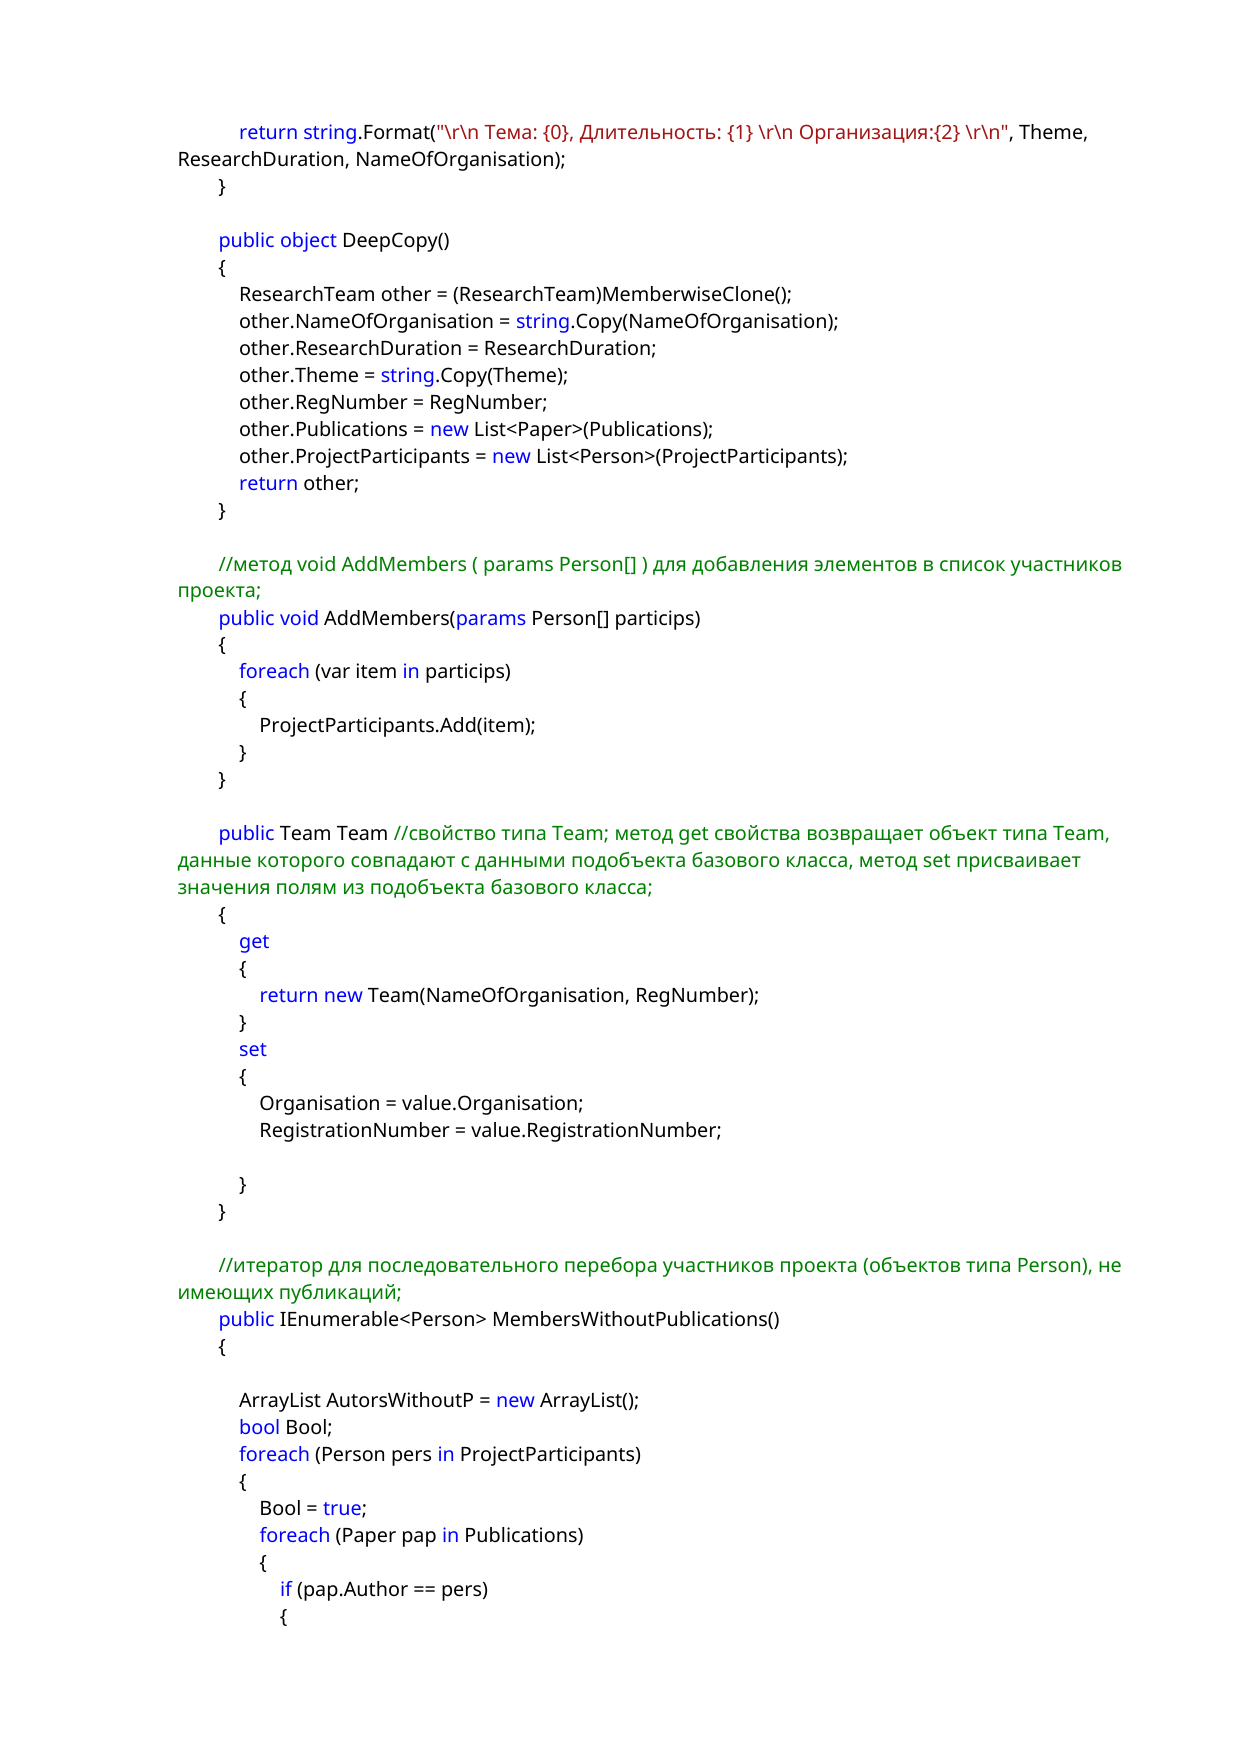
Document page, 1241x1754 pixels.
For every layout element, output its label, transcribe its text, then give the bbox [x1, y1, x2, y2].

text foreach (var item in particips) [177, 658, 1152, 685]
text Organisation = value.Organisation; [177, 1089, 1152, 1116]
text return new Team(NameOfOrganisation, RegNumber); [177, 981, 1152, 1008]
text //итератор для последовательного перебора участников проекта (объектов типа Person), не имеющих публикаций; [177, 1251, 1152, 1305]
text other.Theme = string.Copy(Theme); [177, 361, 1152, 388]
text { [177, 1467, 1152, 1494]
text RegistrationNumber = value.RegistrationNumber; [177, 1116, 1152, 1143]
text //метод void AddMembers ( params Person[] ) для добавления элементов в список участников проекта; [177, 550, 1152, 604]
text bool Bool; [177, 1413, 1152, 1440]
text } [177, 1008, 1152, 1035]
text ArrayList AutorsWithoutP = new ArrayList(); [177, 1386, 1152, 1413]
text } [177, 1170, 1152, 1197]
text } [177, 172, 1152, 199]
text { [177, 685, 1152, 712]
text other.ProjectParticipants = new List<Person>(ProjectParticipants); [177, 442, 1152, 469]
text if (pap.Author == pers) [177, 1575, 1152, 1602]
text { [177, 253, 1152, 280]
text public Team Team //свойство типа Team; метод get свойства возвращает объект типа Team, данные которого совпадают с данными подобъекта базового класса, метод set присваивает значения полям из подобъекта базового класса; [177, 819, 1152, 901]
text set [177, 1035, 1152, 1062]
text ResearchTeam other = (ResearchTeam)MemberwiseClone(); [177, 280, 1152, 307]
text ProjectParticipants.Add(item); [177, 712, 1152, 739]
text { [177, 1332, 1152, 1359]
text foreach (Paper pap in Publications) [177, 1521, 1152, 1548]
text } [177, 766, 1152, 793]
text public void AddMembers(params Person[] particips) [177, 604, 1152, 631]
text return string.Format("\r\n Тема: {0}, Длительность: {1} \r\n Организация:{2} \r\n", Theme, ResearchDuration, NameOfOrganisation); [177, 118, 1152, 172]
text { [177, 631, 1152, 658]
text get [177, 927, 1152, 954]
text public IEnumerable<Person> MembersWithoutPublications() [177, 1305, 1152, 1332]
text { [177, 1548, 1152, 1575]
text other.ResearchDuration = ResearchDuration; [177, 334, 1152, 361]
text { [177, 1602, 1152, 1629]
text } [177, 496, 1152, 523]
text other.NameOfOrganisation = string.Copy(NameOfOrganisation); [177, 307, 1152, 334]
text return other; [177, 469, 1152, 496]
text } [177, 1197, 1152, 1224]
text { [177, 1062, 1152, 1089]
text other.Publications = new List<Paper>(Publications); [177, 415, 1152, 442]
text { [177, 901, 1152, 927]
text other.RegNumber = RegNumber; [177, 388, 1152, 415]
text Bool = true; [177, 1494, 1152, 1521]
text { [177, 954, 1152, 981]
text public object DeepCopy() [177, 226, 1152, 253]
text } [177, 739, 1152, 766]
text foreach (Person pers in ProjectParticipants) [177, 1440, 1152, 1467]
